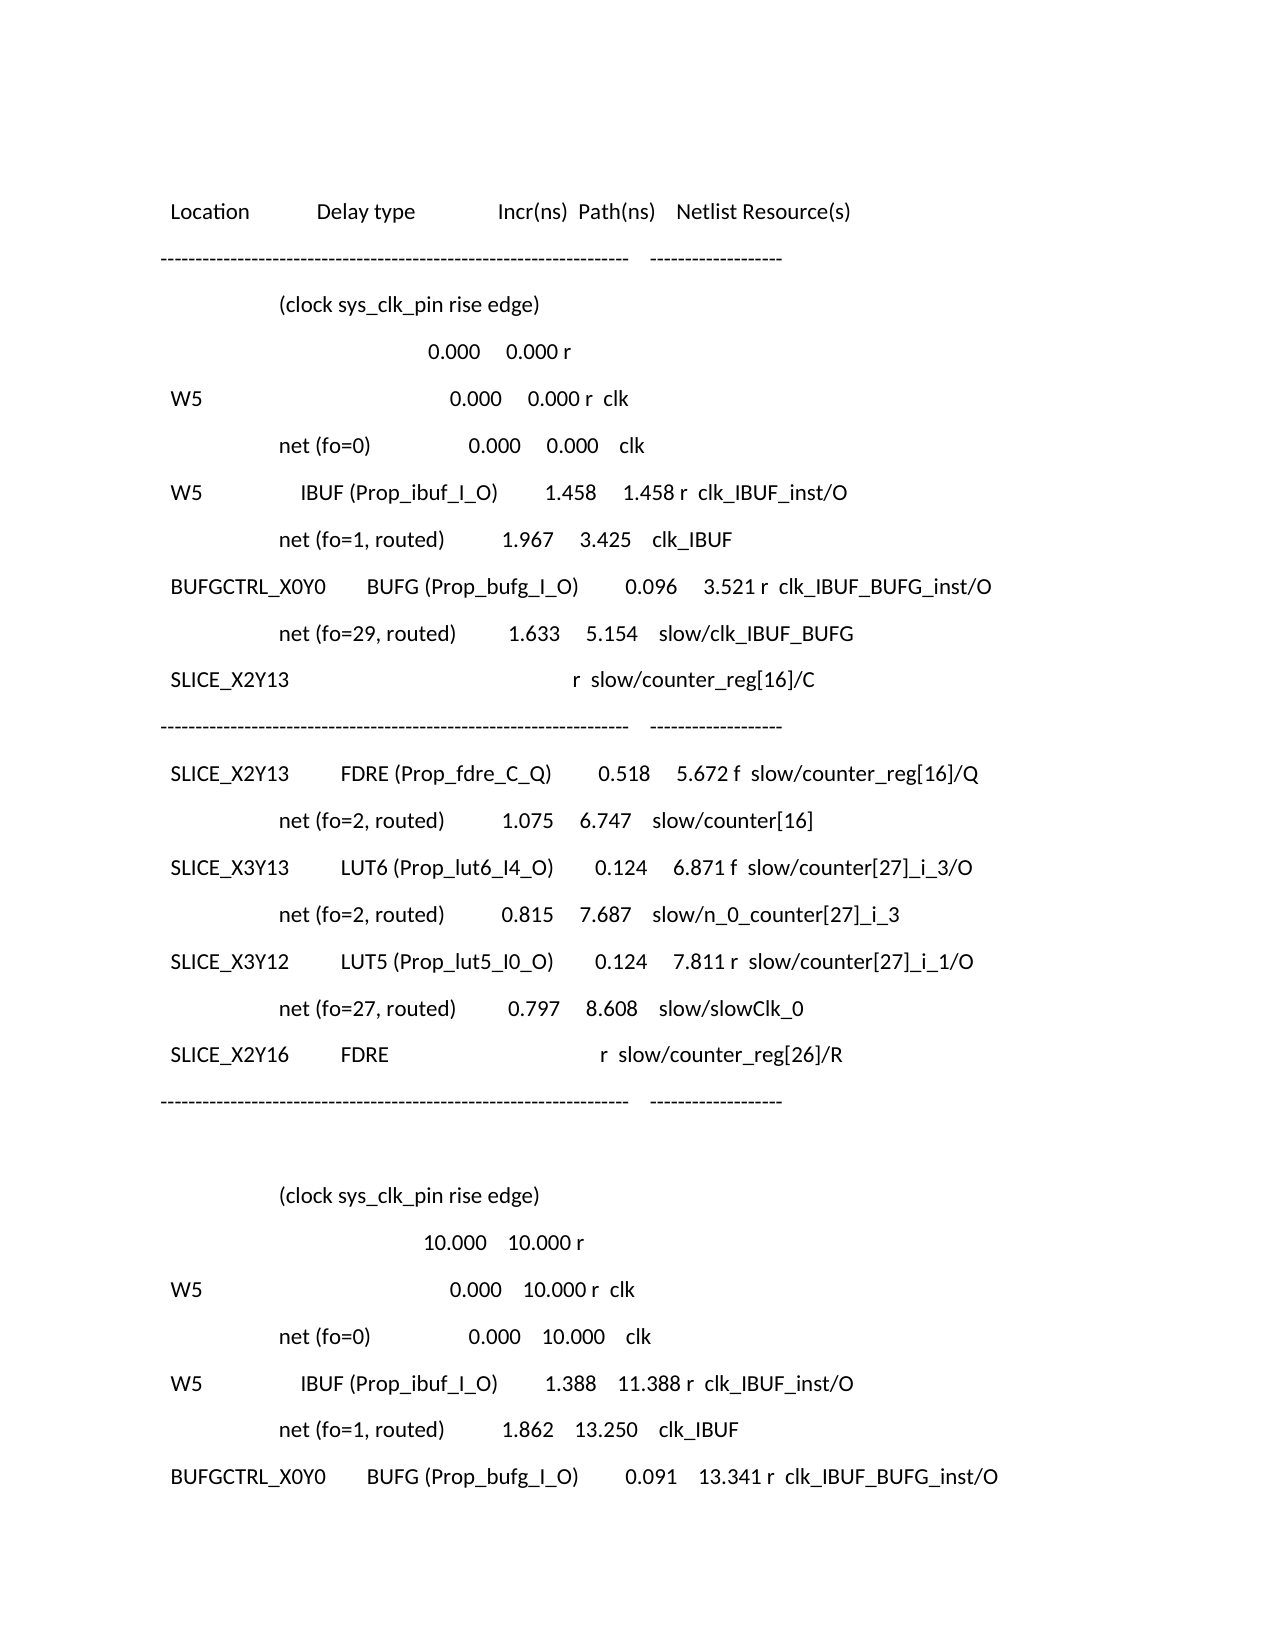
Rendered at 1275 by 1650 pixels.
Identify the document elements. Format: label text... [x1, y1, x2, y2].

text (clock sys_clk_pin rise edge) [150, 291, 1125, 319]
text W5 0.000 10.000 r clk [150, 1275, 1125, 1303]
text net (fo=0) 0.000 0.000 clk [150, 431, 1125, 459]
text BUFGCTRL_X0Y0 BUFG (Prop_bufg_I_O) 0.091 13.341 r clk_IBUF_BUFG_inst/O [150, 1462, 1125, 1491]
text net (fo=1, routed) 1.862 13.250 clk_IBUF [150, 1416, 1125, 1444]
text ------------------------------------------------------------------- ------------------- [150, 1087, 1125, 1116]
text W5 0.000 0.000 r clk [150, 384, 1125, 412]
text net (fo=0) 0.000 10.000 clk [150, 1322, 1125, 1350]
text 10.000 10.000 r [150, 1228, 1125, 1256]
text SLICE_X2Y13 r slow/counter_reg[16]/C [150, 666, 1125, 694]
text W5 IBUF (Prop_ibuf_I_O) 1.388 11.388 r clk_IBUF_inst/O [150, 1369, 1125, 1397]
text ------------------------------------------------------------------- ------------------- [150, 712, 1125, 741]
text SLICE_X2Y16 FDRE r slow/counter_reg[26]/R [150, 1041, 1125, 1069]
text net (fo=2, routed) 0.815 7.687 slow/n_0_counter[27]_i_3 [150, 900, 1125, 928]
text (clock sys_clk_pin rise edge) [150, 1181, 1125, 1209]
text ------------------------------------------------------------------- ------------------- [150, 244, 1125, 272]
text SLICE_X3Y12 LUT5 (Prop_lut5_I0_O) 0.124 7.811 r slow/counter[27]_i_1/O [150, 947, 1125, 975]
text 0.000 0.000 r [150, 337, 1125, 366]
text net (fo=2, routed) 1.075 6.747 slow/counter[16] [150, 806, 1125, 834]
text net (fo=1, routed) 1.967 3.425 clk_IBUF [150, 525, 1125, 553]
text W5 IBUF (Prop_ibuf_I_O) 1.458 1.458 r clk_IBUF_inst/O [150, 478, 1125, 506]
text Location Delay type Incr(ns) Path(ns) Netlist Resource(s) [150, 197, 1125, 225]
text net (fo=27, routed) 0.797 8.608 slow/slowClk_0 [150, 994, 1125, 1022]
text BUFGCTRL_X0Y0 BUFG (Prop_bufg_I_O) 0.096 3.521 r clk_IBUF_BUFG_inst/O [150, 572, 1125, 600]
text SLICE_X3Y13 LUT6 (Prop_lut6_I4_O) 0.124 6.871 f slow/counter[27]_i_3/O [150, 853, 1125, 881]
text SLICE_X2Y13 FDRE (Prop_fdre_C_Q) 0.518 5.672 f slow/counter_reg[16]/Q [150, 759, 1125, 787]
text net (fo=29, routed) 1.633 5.154 slow/clk_IBUF_BUFG [150, 619, 1125, 647]
